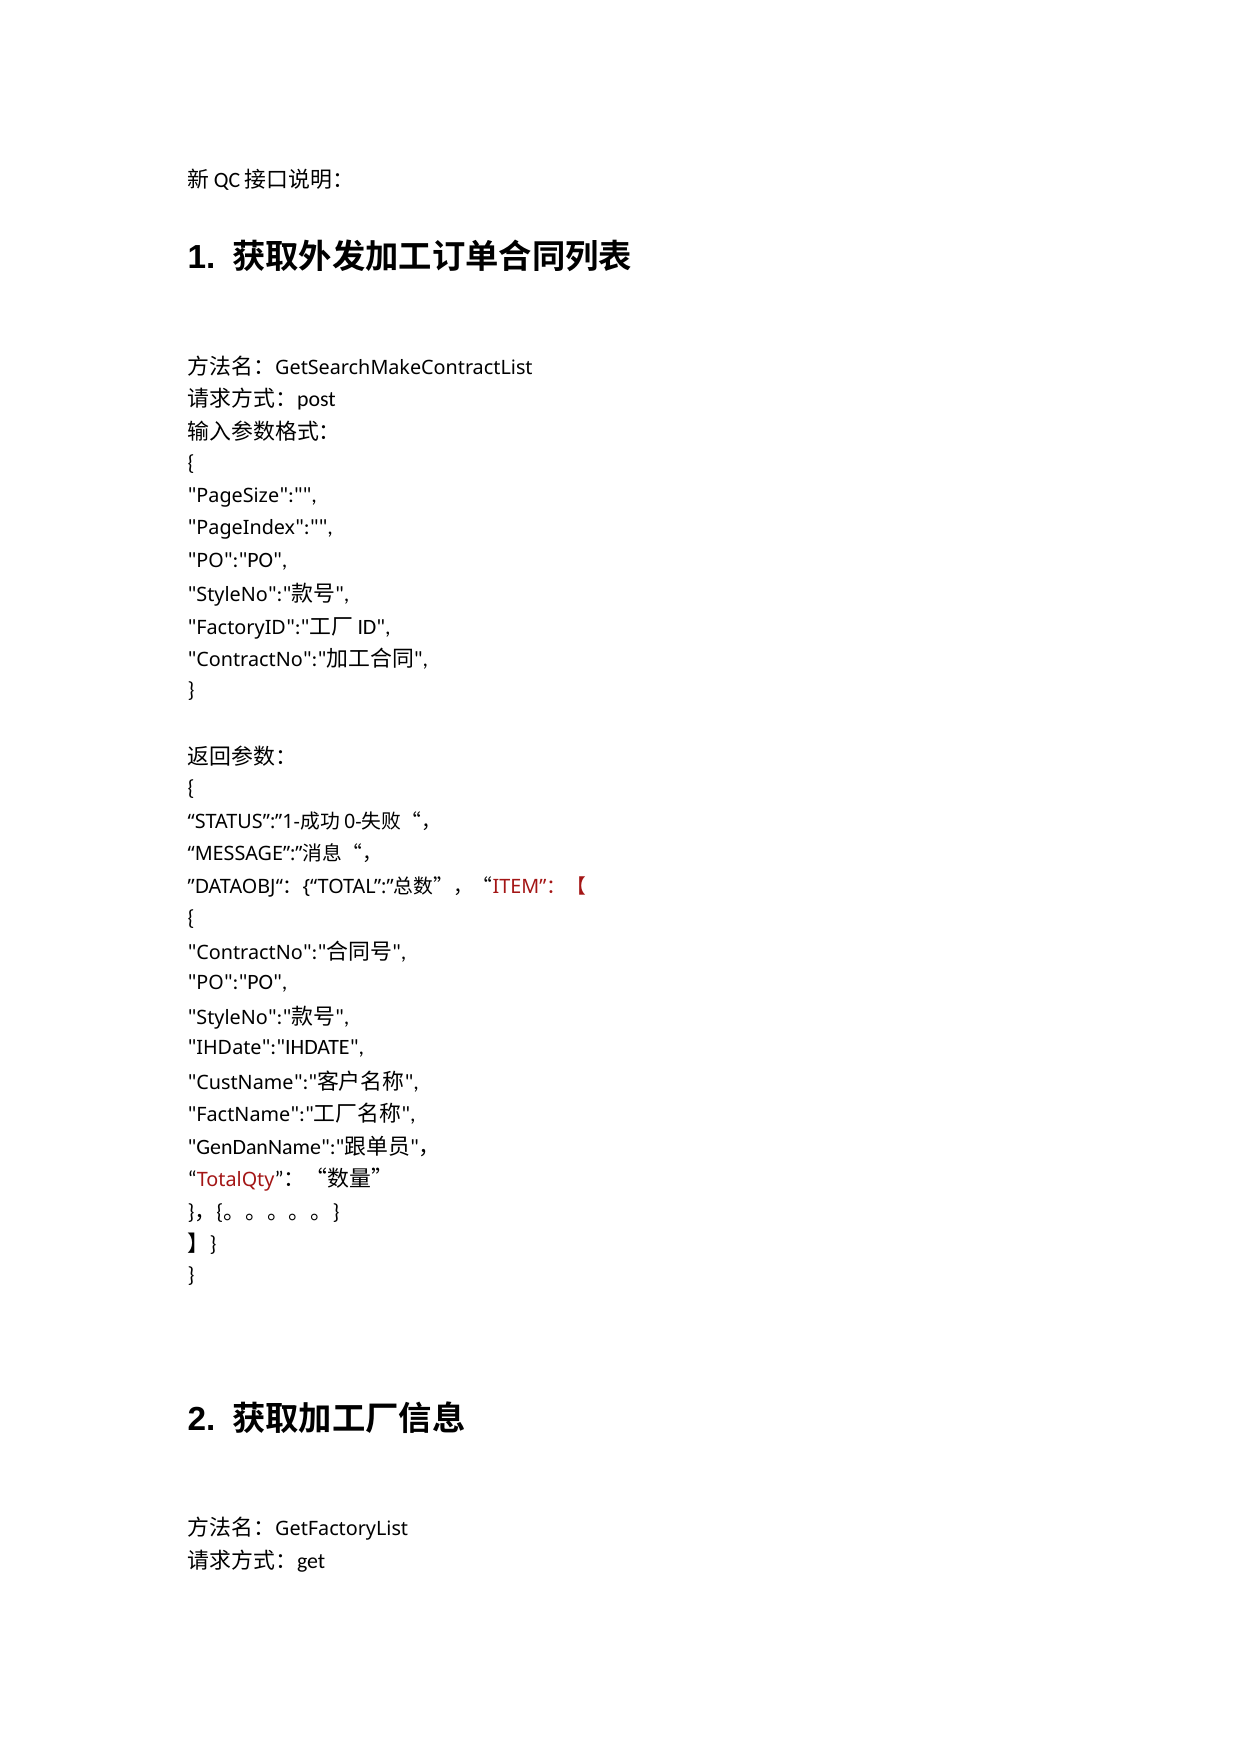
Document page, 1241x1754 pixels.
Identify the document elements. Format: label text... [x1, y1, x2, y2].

text "ContractNo":"合同号", [187, 933, 1053, 966]
text “STATUS”:”1-成功 0-失败“， [187, 803, 1053, 836]
text }，{。。。。。} [187, 1193, 1053, 1226]
text "StyleNo":"款号", [187, 998, 1053, 1031]
text "PageSize":"", [187, 478, 1053, 511]
text "FactoryID":"工厂ID", [187, 608, 1053, 641]
subtitle 获取加工厂信息 [187, 1383, 1053, 1448]
text 返回参数： [187, 738, 1053, 771]
text 新QC接口说明： [187, 162, 1053, 194]
text { [187, 446, 1053, 478]
text } [187, 1258, 1053, 1291]
text "PO":"PO", [187, 543, 1053, 576]
text 方法名：GetFactoryList [187, 1510, 1053, 1542]
text "GenDanName":"跟单员"， [187, 1128, 1053, 1161]
text "FactName":"工厂名称", [187, 1096, 1053, 1128]
text "PO":"PO", [187, 966, 1053, 998]
text ”DATAOBJ“：{“TOTAL”:”总数”，“ITEM”：【 [187, 868, 1053, 901]
text 请求方式：post [187, 381, 1053, 413]
text “MESSAGE”:”消息“， [187, 836, 1053, 868]
text 】} [187, 1226, 1053, 1258]
subtitle 获取外发加工订单合同列表 [187, 222, 1053, 287]
text “TotalQty”：“数量” [187, 1161, 1053, 1193]
text "PageIndex":"", [187, 511, 1053, 543]
text 方法名：GetSearchMakeContractList [187, 348, 1053, 381]
text "ContractNo":"加工合同", [187, 641, 1053, 673]
text } [187, 673, 1053, 706]
text { [187, 771, 1053, 803]
text 请求方式：get [187, 1542, 1053, 1575]
text 输入参数格式： [187, 413, 1053, 446]
text "IHDate":"IHDATE", [187, 1031, 1053, 1063]
text "StyleNo":"款号", [187, 576, 1053, 608]
text { [187, 901, 1053, 933]
text "CustName":"客户名称", [187, 1063, 1053, 1096]
